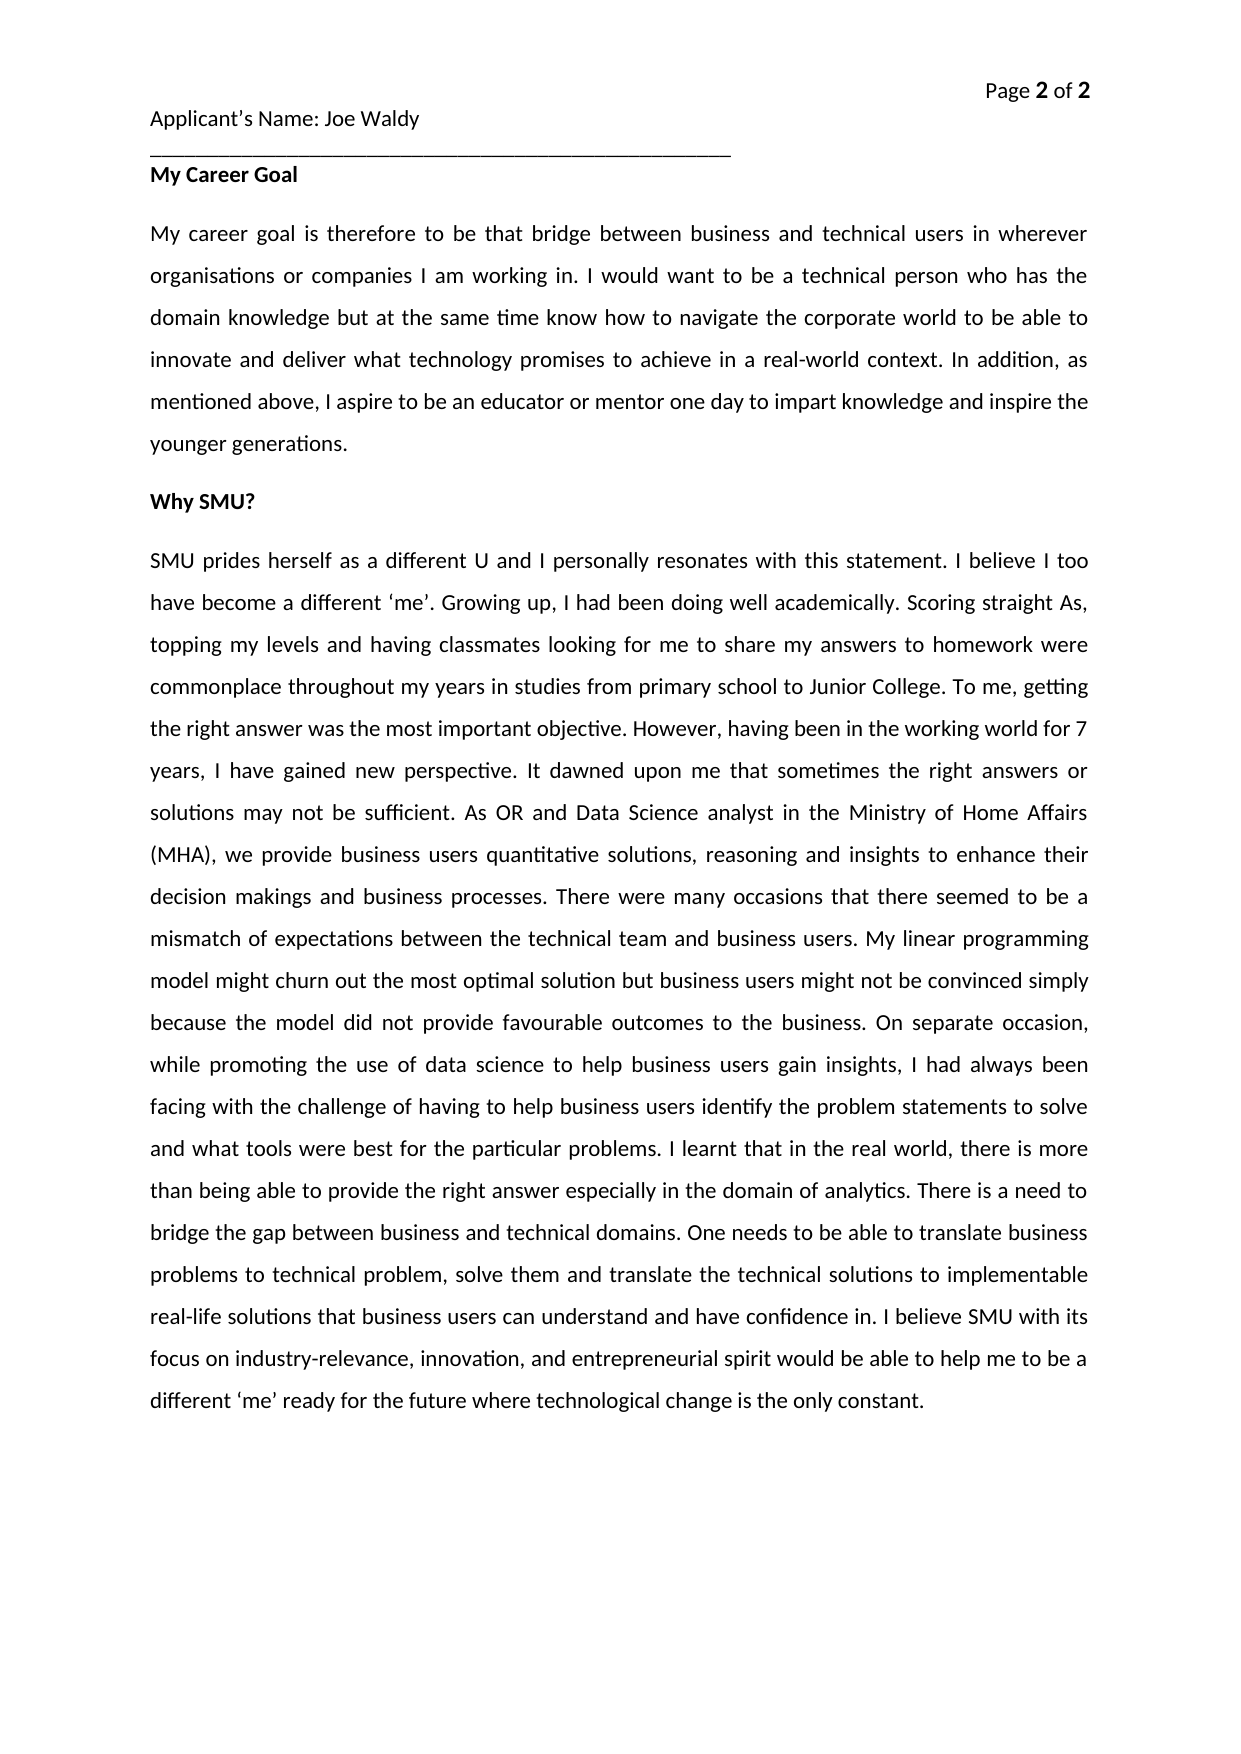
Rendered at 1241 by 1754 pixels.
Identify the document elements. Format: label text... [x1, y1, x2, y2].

text Why SMU? [150, 487, 1090, 516]
text SMU prides herself as a different U and I personally resonates with this statement. I believe I too have become a different ‘me’. Growing up, I had been doing well academically. Scoring straight As, topping my levels and having classmates looking for me to share my answers to homework were commonplace throughout my years in studies from primary school to Junior College. To me, getting the right answer was the most important objective. However, having been in the working world for 7 years, I have gained new perspective. It dawned upon me that sometimes the right answers or solutions may not be sufficient. As OR and Data Science analyst in the Ministry of Home Affairs (MHA), we provide business users quantitative solutions, reasoning and insights to enhance their decision makings and business processes. There were many occasions that there seemed to be a mismatch of expectations between the technical team and business users. My linear programming model might churn out the most optimal solution but business users might not be convinced simply because the model did not provide favourable outcomes to the business. On separate occasion, while promoting the use of data science to help business users gain insights, I had always been facing with the challenge of having to help business users identify the problem statements to solve and what tools were best for the particular problems. I learnt that in the real world, there is more than being able to provide the right answer especially in the domain of analytics. There is a need to bridge the gap between business and technical domains. One needs to be able to translate business problems to technical problem, solve them and translate the technical solutions to implementable real-life solutions that business users can understand and have confidence in. I believe SMU with its focus on industry-relevance, innovation, and entrepreneurial spirit would be able to help me to be a different ‘me’ ready for the future where technological change is the only constant. [150, 546, 1090, 1414]
text My Career Goal [150, 160, 1090, 188]
text My career goal is therefore to be that bridge between business and technical users in wherever organisations or companies I am working in. I would want to be a technical person who has the domain knowledge but at the same time know how to navigate the corporate world to be able to innovate and deliver what technology promises to achieve in a real-world context. In addition, as mentioned above, I aspire to be an educator or mentor one day to impart knowledge and inspire the younger generations. [150, 219, 1090, 457]
